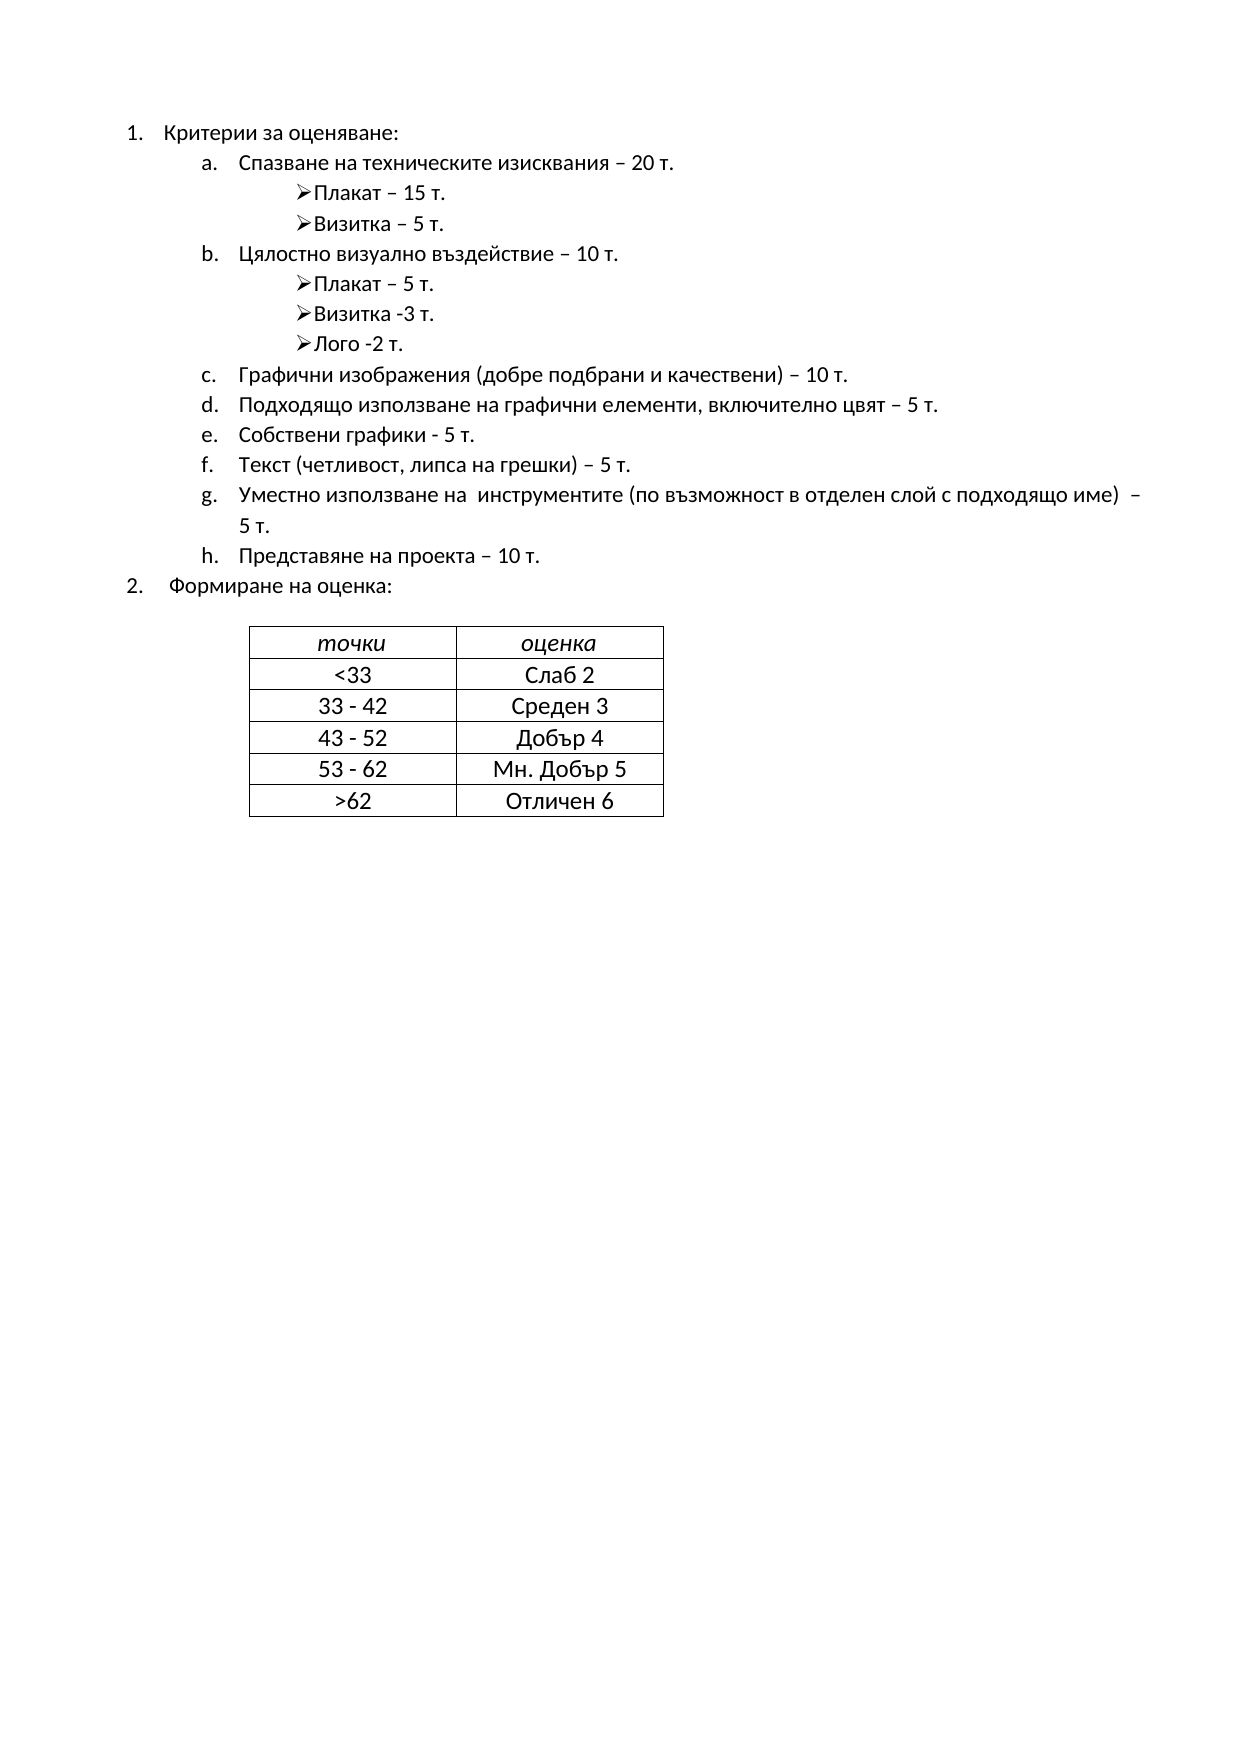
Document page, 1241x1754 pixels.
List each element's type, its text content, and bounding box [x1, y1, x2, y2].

list Лого -2 т. [295, 329, 1152, 358]
list Подходящо използване на графични елементи, включително цвят – 5 т. [201, 390, 1152, 418]
list Визитка -3 т. [295, 299, 1152, 327]
table_cell 53 - 62 [250, 754, 456, 784]
list Текст (четливост, липса на грешки) – 5 т. [201, 450, 1152, 478]
list Спазване на техническите изисквания – 20 т. [201, 148, 1152, 176]
table_cell >62 [250, 785, 456, 816]
list Формиране на оценка: [126, 571, 1152, 599]
list Представяне на проекта – 10 т. [201, 541, 1152, 569]
table_cell Добър 4 [457, 722, 663, 752]
list Графични изображения (добре подбрани и качествени) – 10 т. [201, 360, 1152, 388]
list Критерии за оценяване: [126, 118, 1152, 146]
list Плакат – 15 т. [295, 178, 1152, 207]
table_cell Среден 3 [457, 690, 663, 721]
list Уместно използване на инструментите (по възможност в отделен слой с подходящо име) – 5 т. [201, 481, 1152, 539]
table_cell Слаб 2 [457, 659, 663, 689]
list Собствени графики - 5 т. [201, 420, 1152, 448]
table_header точки [250, 627, 456, 658]
table_cell 33 - 42 [250, 690, 456, 721]
list Визитка – 5 т. [295, 209, 1152, 237]
table_cell Отличен 6 [457, 785, 663, 816]
table_cell <33 [250, 659, 456, 689]
list Цялостно визуално въздействие – 10 т. [201, 239, 1152, 267]
list Плакат – 5 т. [295, 269, 1152, 297]
table_cell Мн. Добър 5 [457, 754, 663, 784]
table_header оценка [457, 627, 663, 658]
table_cell 43 - 52 [250, 722, 456, 752]
